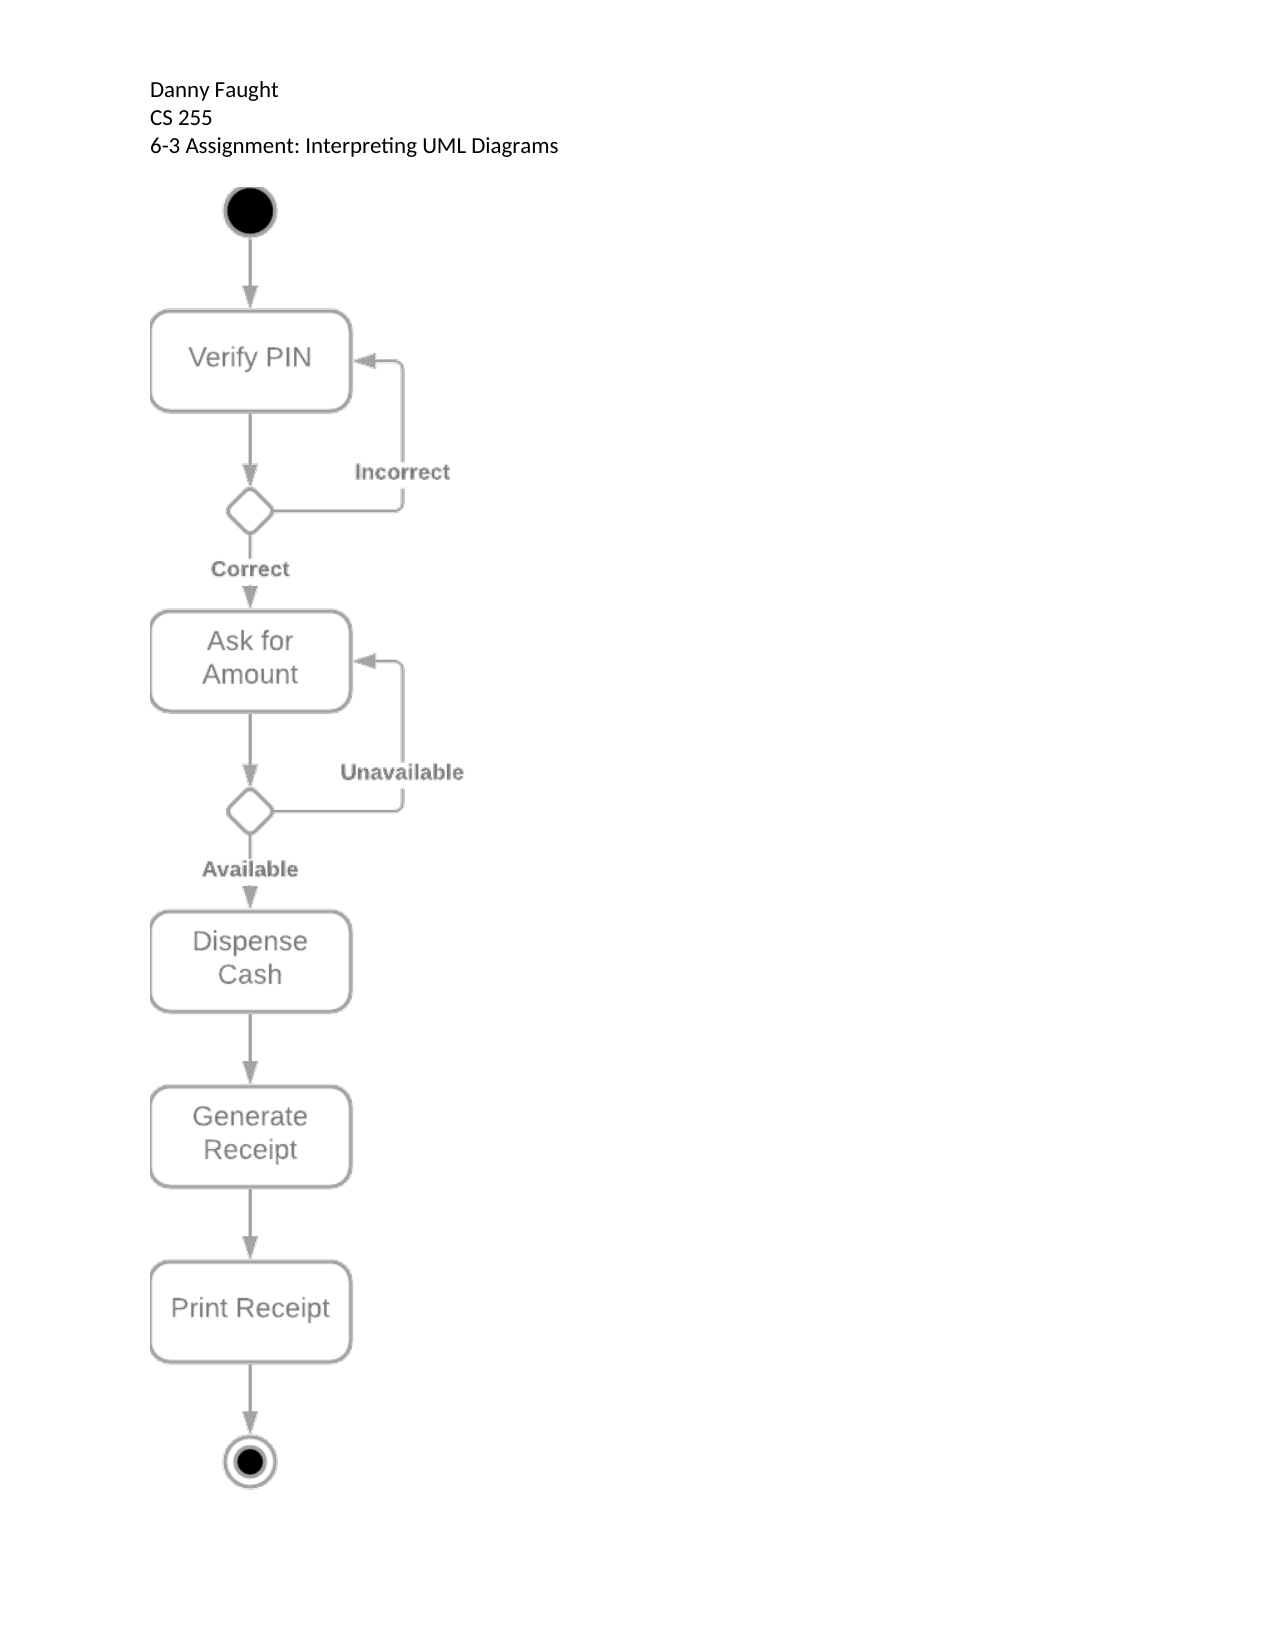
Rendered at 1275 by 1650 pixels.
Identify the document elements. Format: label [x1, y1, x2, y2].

picture [150, 187, 486, 1501]
